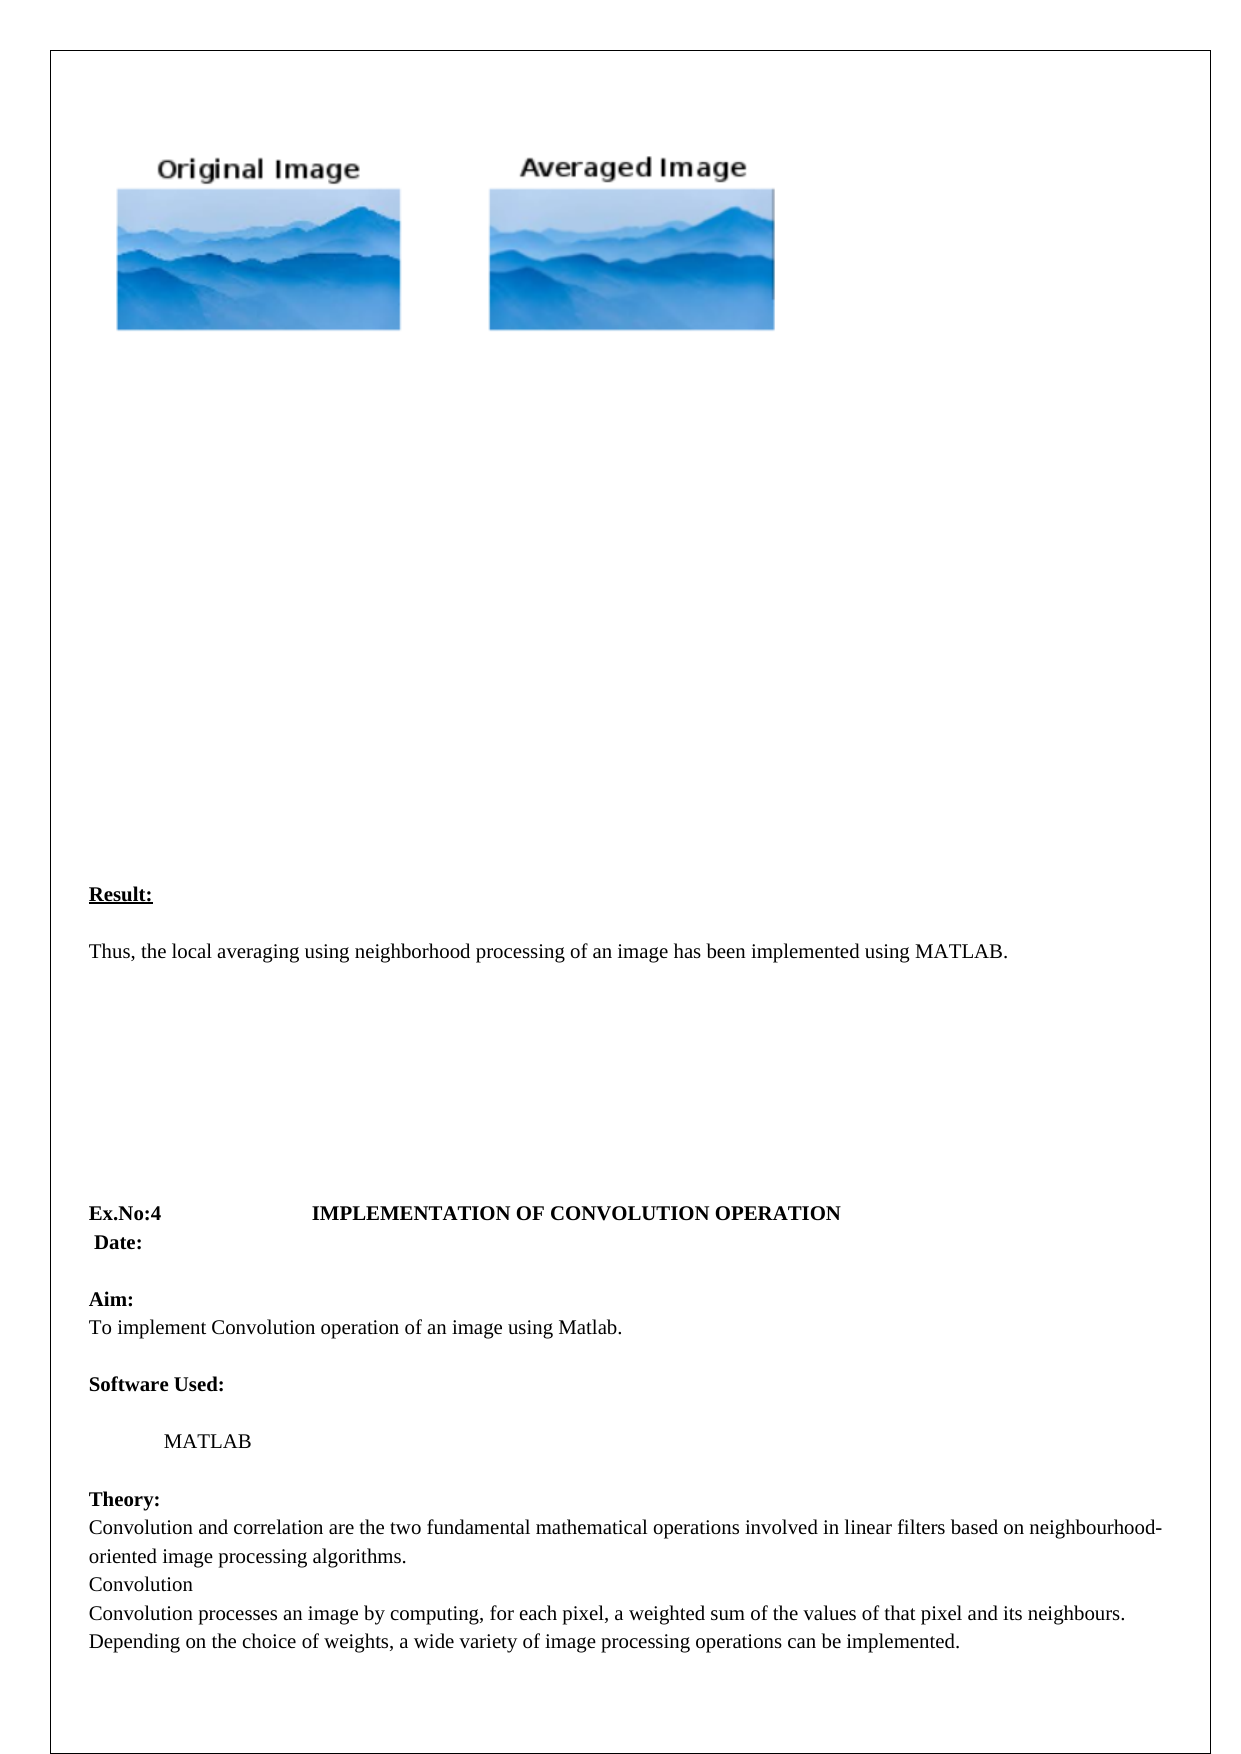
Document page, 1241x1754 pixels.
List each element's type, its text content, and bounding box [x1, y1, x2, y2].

picture [88, 118, 805, 397]
text Theory: [89, 1487, 1210, 1511]
text Convolution [89, 1572, 1210, 1596]
text Thus, the local averaging using neighborhood processing of an image has been implemented using MATLAB. [89, 939, 1210, 963]
text Software Used: [89, 1372, 1210, 1396]
text Date: [89, 1230, 1210, 1254]
text Aim: [89, 1287, 1210, 1311]
text Convolution processes an image by computing, for each pixel, a weighted sum of the values of that pixel and its neighbours. Depending on the choice of weights, a wide variety of image processing operations can be implemented. [89, 1601, 1210, 1653]
text Result: [89, 882, 1210, 906]
text Convolution and correlation are the two fundamental mathematical operations involved in linear filters based on neighbourhood-oriented image processing algorithms. [89, 1515, 1210, 1568]
text MATLAB [89, 1429, 1210, 1453]
text To implement Convolution operation of an image using Matlab. [89, 1315, 1210, 1339]
text Ex.No:4 IMPLEMENTATION OF CONVOLUTION OPERATION [89, 1201, 1210, 1225]
